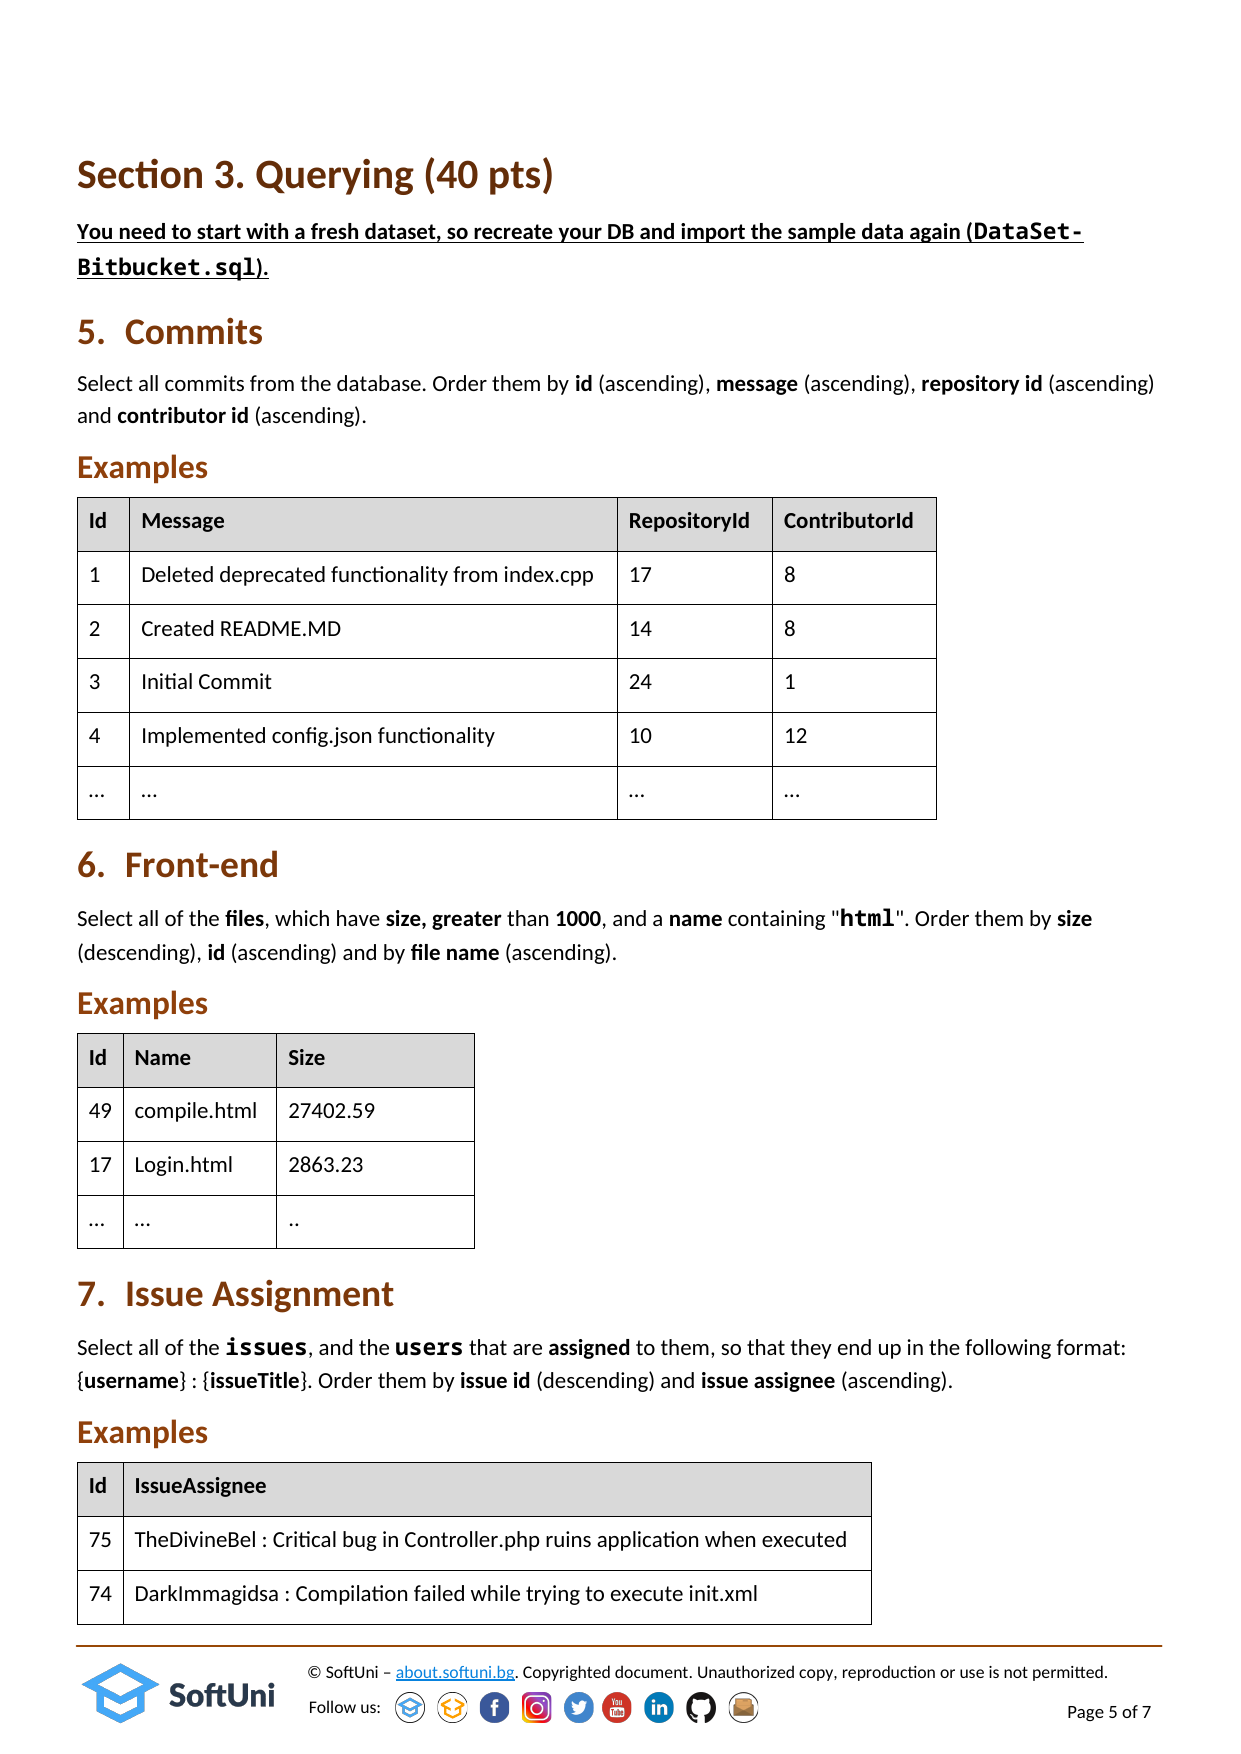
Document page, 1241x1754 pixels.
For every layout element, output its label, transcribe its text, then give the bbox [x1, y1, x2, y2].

table_cell 17 [618, 552, 772, 604]
table_cell DarkImmagidsa : Compilation failed while trying to execute init.xml [124, 1571, 871, 1623]
picture [686, 1692, 716, 1723]
table_cell Created README.MD [130, 605, 617, 658]
table_cell TheDivineBel : Critical bug in Controller.php ruins application when executed [124, 1517, 871, 1570]
picture [437, 1692, 468, 1723]
subtitle Commits [77, 308, 1163, 354]
picture [665, 1692, 674, 1701]
table_cell 49 [78, 1088, 123, 1141]
table_cell 24 [618, 659, 772, 712]
table_cell … [130, 767, 617, 819]
table_header RepositoryId [618, 498, 772, 551]
picture [75, 1658, 281, 1729]
table_cell 8 [773, 552, 936, 604]
table_cell 4 [78, 713, 129, 766]
picture [602, 1692, 632, 1723]
table_cell compile.html [124, 1088, 276, 1141]
subtitle Issue Assignment [77, 1270, 1163, 1316]
picture [522, 1692, 552, 1723]
table_cell 74 [78, 1571, 123, 1623]
picture [395, 1692, 425, 1723]
table_header ContributorId [773, 498, 936, 551]
table_cell 1 [773, 659, 936, 712]
subtitle Examples [77, 446, 1163, 487]
table_cell … [78, 1196, 123, 1248]
table_header Id [78, 1034, 123, 1087]
table_cell … [78, 767, 129, 819]
subtitle Examples [77, 1411, 1163, 1452]
table_cell 10 [618, 713, 772, 766]
subtitle Section 3. Querying (40 pts) [77, 148, 1163, 199]
picture [665, 1714, 674, 1723]
table_cell 8 [773, 605, 936, 658]
table_cell Login.html [124, 1142, 276, 1194]
picture [479, 1692, 510, 1723]
text Select all of the files, which have size, greater than 1000, and a name containing "html". Order them by size (descending), id (ascending) and by file name (ascending). [77, 902, 1163, 966]
table_header Name [124, 1034, 276, 1087]
picture [564, 1692, 594, 1723]
table_cell 3 [78, 659, 129, 712]
table_cell 2863.23 [277, 1142, 474, 1194]
table_cell 17 [78, 1142, 123, 1194]
table_cell 12 [773, 713, 936, 766]
table_header Id [78, 1463, 123, 1516]
picture [644, 1692, 653, 1701]
subtitle Examples [77, 982, 1163, 1023]
picture [658, 1705, 667, 1714]
table_cell .. [277, 1196, 474, 1248]
text Select all commits from the database. Order them by id (ascending), message (ascending), repository id (ascending) and contributor id (ascending). [77, 369, 1163, 429]
table_header Message [130, 498, 617, 551]
table_cell Deleted deprecated functionality from index.cpp [130, 552, 617, 604]
table_cell … [773, 767, 936, 819]
table_cell … [618, 767, 772, 819]
table_cell 27402.59 [277, 1088, 474, 1141]
text Select all of the issues, and the users that are assigned to them, so that they end up in the following format: {username} : {issueTitle}. Order them by issue id (descending) and issue assignee (ascending). [77, 1331, 1163, 1394]
table_cell 1 [78, 552, 129, 604]
text You need to start with a fresh dataset, so recreate your DB and import the sample data again (DataSet-Bitbucket.sql). [77, 215, 1163, 282]
picture [644, 1714, 653, 1723]
table_cell … [124, 1196, 276, 1248]
picture [728, 1692, 759, 1723]
table_header Id [78, 498, 129, 551]
table_header IssueAssignee [124, 1463, 871, 1516]
table_cell 2 [78, 605, 129, 658]
table_cell 75 [78, 1517, 123, 1570]
table_cell Initial Commit [130, 659, 617, 712]
table_header Size [277, 1034, 474, 1087]
table_cell 14 [618, 605, 772, 658]
subtitle Front-end [77, 841, 1163, 887]
table_cell Implemented config.json functionality [130, 713, 617, 766]
